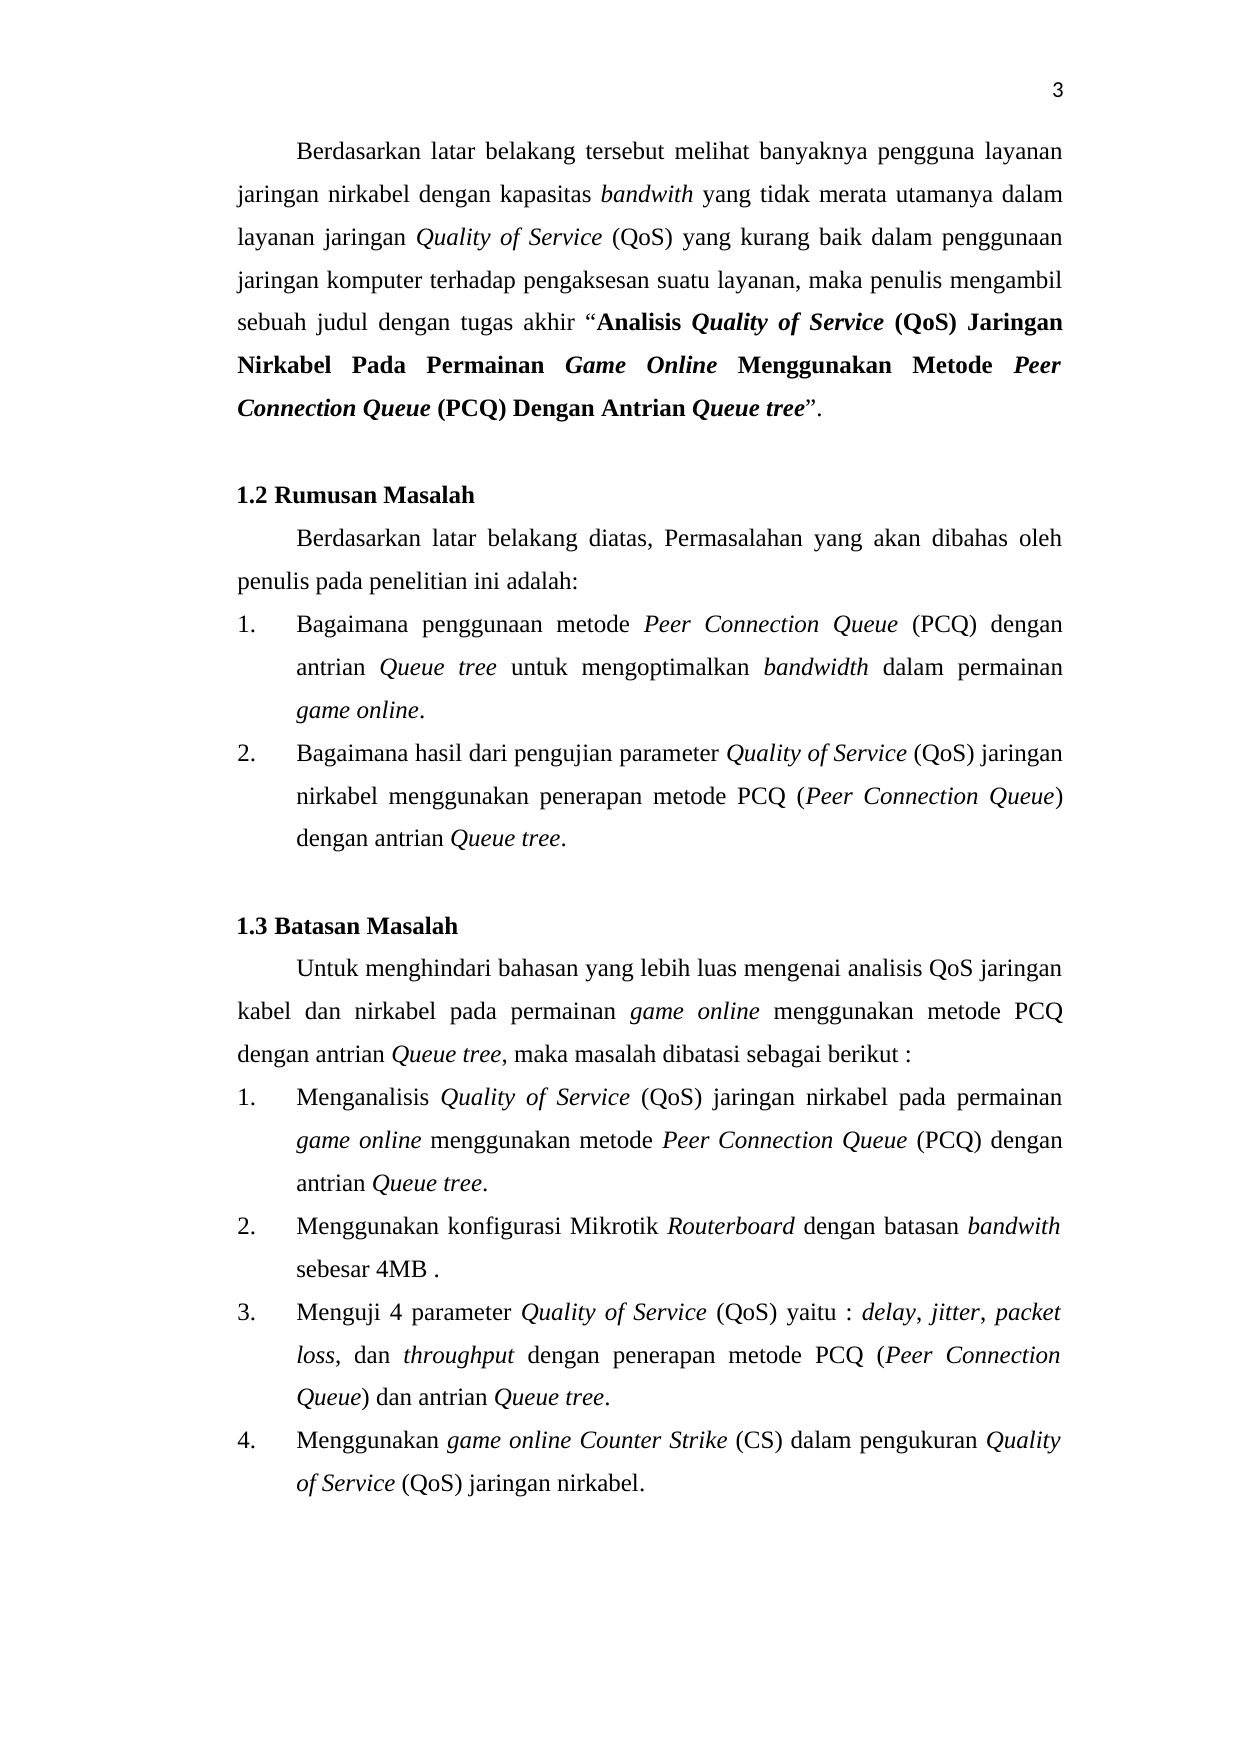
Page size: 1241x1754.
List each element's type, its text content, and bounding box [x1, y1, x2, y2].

text Berdasarkan latar belakang tersebut melihat banyaknya pengguna layanan jaringan nirkabel dengan kapasitas bandwith yang tidak merata utamanya dalam layanan jaringan Quality of Service (QoS) yang kurang baik dalam penggunaan jaringan komputer terhadap pengaksesan suatu layanan, maka penulis mengambil sebuah judul dengan tugas akhir “Analisis Quality of Service (QoS) Jaringan Nirkabel Pada Permainan Game Online Menggunakan Metode Peer Connection Queue (PCQ) Dengan Antrian Queue tree”. [237, 136, 1063, 422]
list Menggunakan game online Counter Strike (CS) dalam pengukuran Quality of Service (QoS) jaringan nirkabel. [237, 1425, 1063, 1497]
list Menganalisis Quality of Service (QoS) jaringan nirkabel pada permainan game online menggunakan metode Peer Connection Queue (PCQ) dengan antrian Queue tree. [237, 1082, 1063, 1197]
text Berdasarkan latar belakang diatas, Permasalahan yang akan dibahas oleh penulis pada penelitian ini adalah: [237, 523, 1063, 594]
list Menguji 4 parameter Quality of Service (QoS) yaitu : delay, jitter, packet loss, dan throughput dengan penerapan metode PCQ (Peer Connection Queue) dan antrian Queue tree. [237, 1297, 1063, 1411]
subtitle 1.3 Batasan Masalah [236, 911, 1063, 939]
list Bagaimana penggunaan metode Peer Connection Queue (PCQ) dengan antrian Queue tree untuk mengoptimalkan bandwidth dalam permainan game online. [237, 609, 1063, 723]
text Untuk menghindari bahasan yang lebih luas mengenai analisis QoS jaringan kabel dan nirkabel pada permainan game online menggunakan metode PCQ dengan antrian Queue tree, maka masalah dibatasi sebagai berikut : [237, 953, 1063, 1068]
subtitle 1.2 Rumusan Masalah [236, 480, 1063, 509]
list Menggunakan konfigurasi Mikrotik Routerboard dengan batasan bandwith sebesar 4MB . [237, 1211, 1063, 1283]
list Bagaimana hasil dari pengujian parameter Quality of Service (QoS) jaringan nirkabel menggunakan penerapan metode PCQ (Peer Connection Queue) dengan antrian Queue tree. [237, 738, 1063, 852]
